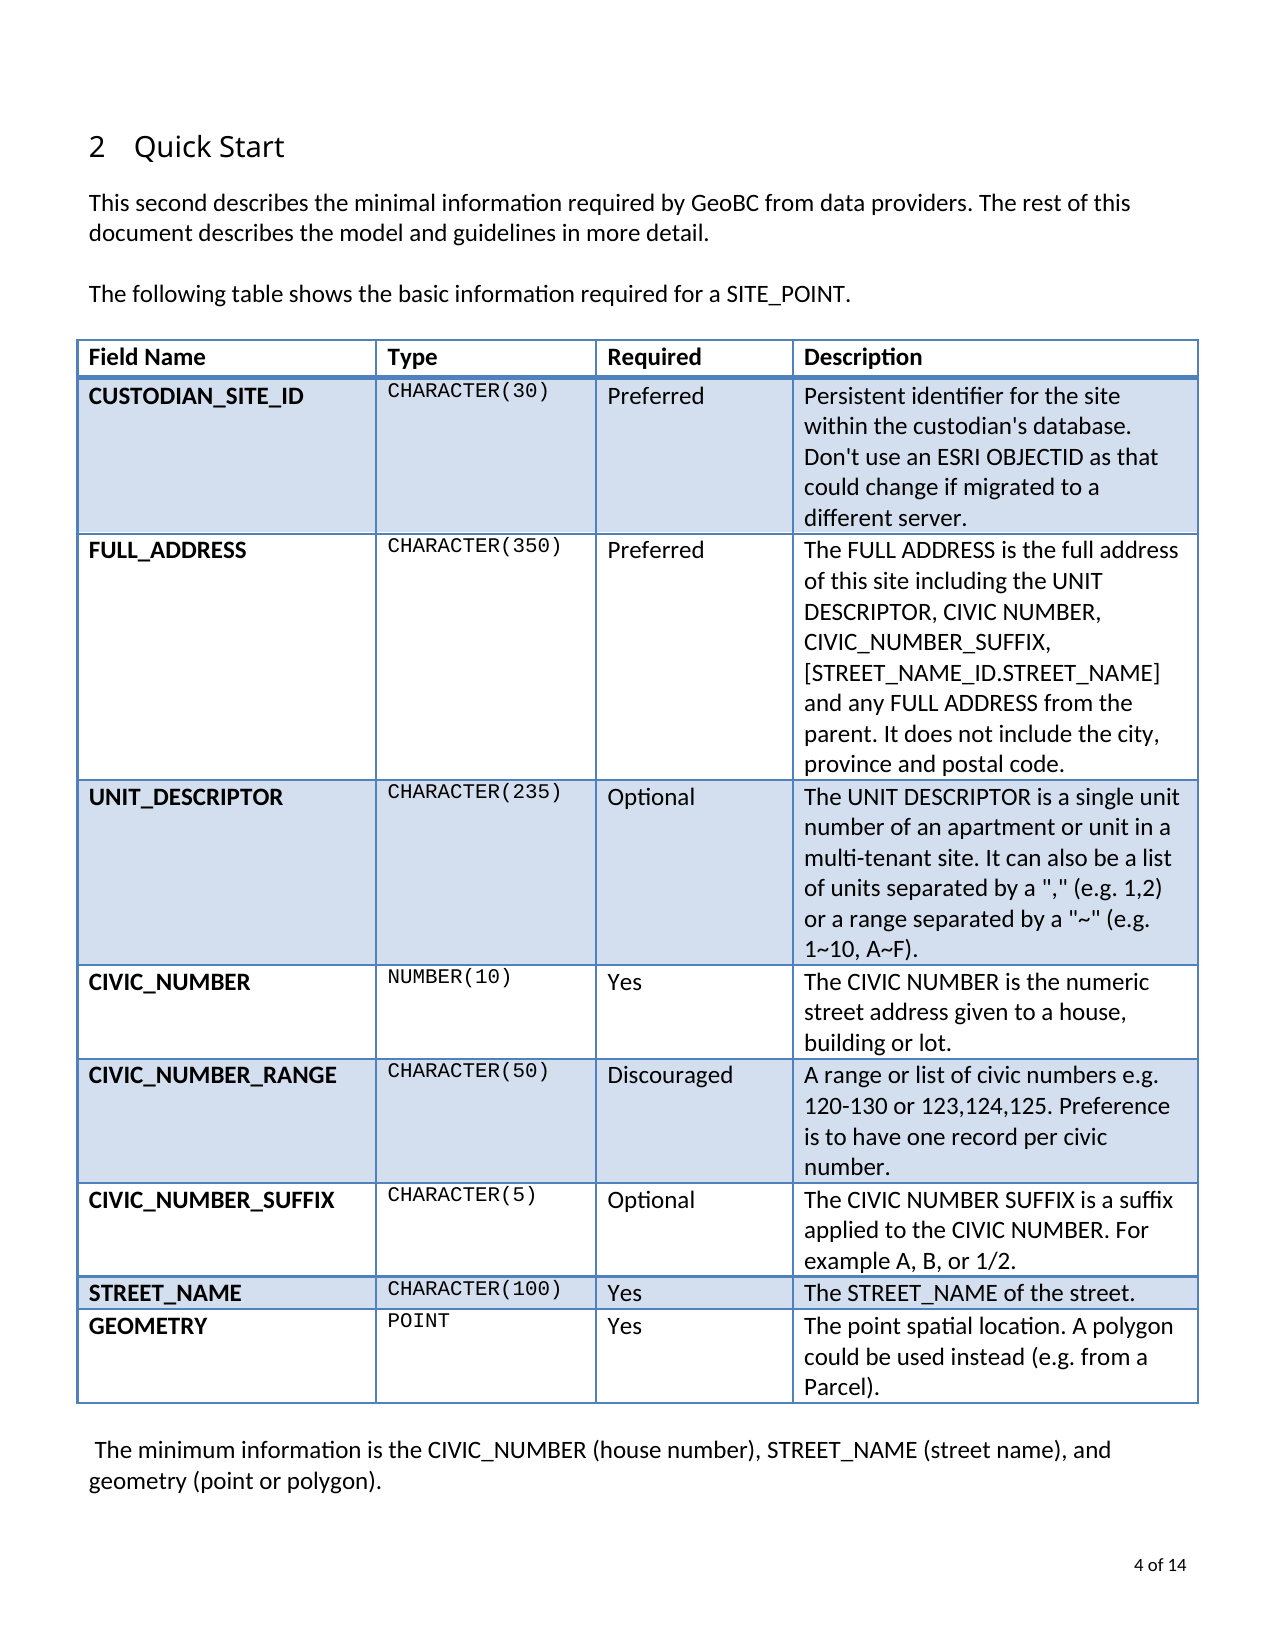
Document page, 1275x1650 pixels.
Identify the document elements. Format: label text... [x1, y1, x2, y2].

table_cell CHARACTER(350) [377, 535, 595, 779]
text The minimum information is the CIVIC_NUMBER (house number), STREET_NAME (street name), and geometry (point or polygon). [89, 1434, 1186, 1495]
table_cell CIVIC_NUMBER_SUFFIX [79, 1184, 375, 1275]
table_cell Discouraged [597, 1060, 792, 1182]
table_cell Optional [597, 1184, 792, 1275]
table_cell The CIVIC NUMBER is the numeric street address given to a house, building or lot. [794, 966, 1197, 1058]
table_header Type [377, 341, 595, 375]
table_cell CUSTODIAN_SITE_ID [79, 380, 375, 532]
table_cell The CIVIC NUMBER SUFFIX is a suffix applied to the CIVIC NUMBER. For example A, B, or 1/2. [794, 1184, 1197, 1275]
table_cell The FULL ADDRESS is the full address of this site including the UNIT DESCRIPTOR, CIVIC NUMBER, CIVIC_NUMBER_SUFFIX, [STREET_NAME_ID.STREET_NAME] and any FULL ADDRESS from the parent. It does not include the city, province and postal code. [794, 535, 1197, 779]
table_cell The UNIT DESCRIPTOR is a single unit number of an apartment or unit in a multi-tenant site. It can also be a list of units separated by a "," (e.g. 1,2) or a range separated by a "~" (e.g. 1~10, A~F). [794, 781, 1197, 964]
table_cell Persistent identifier for the site within the custodian's database. Don't use an ESRI OBJECTID as that could change if migrated to a different server. [794, 380, 1197, 532]
table_cell The point spatial location. A polygon could be used instead (e.g. from a Parcel). [794, 1310, 1197, 1402]
table_cell A range or list of civic numbers e.g. 120-130 or 123,124,125. Preference is to have one record per civic number. [794, 1060, 1197, 1182]
table_cell The STREET_NAME of the street. [794, 1278, 1197, 1308]
table_cell CHARACTER(5) [377, 1184, 595, 1275]
text This second describes the minimal information required by GeoBC from data providers. The rest of this document describes the model and guidelines in more detail. [89, 187, 1186, 248]
table_cell Yes [597, 1310, 792, 1402]
table_header Description [794, 341, 1197, 375]
table_cell Preferred [597, 380, 792, 532]
table_header Required [597, 341, 792, 375]
table_cell CIVIC_NUMBER [79, 966, 375, 1058]
table_header Field Name [79, 341, 375, 375]
table_cell CHARACTER(30) [377, 380, 595, 532]
table_cell CHARACTER(100) [377, 1278, 595, 1308]
table_cell Yes [597, 1278, 792, 1308]
subtitle Quick Start [89, 126, 1186, 166]
table_cell FULL_ADDRESS [79, 535, 375, 779]
table_cell CHARACTER(50) [377, 1060, 595, 1182]
table_cell UNIT_DESCRIPTOR [79, 781, 375, 964]
table_cell POINT [377, 1310, 595, 1402]
table_cell Optional [597, 781, 792, 964]
table_cell NUMBER(10) [377, 966, 595, 1058]
table_cell Preferred [597, 535, 792, 779]
table_cell CIVIC_NUMBER_RANGE [79, 1060, 375, 1182]
table_cell STREET_NAME [79, 1278, 375, 1308]
table_cell CHARACTER(235) [377, 781, 595, 964]
table_cell GEOMETRY [79, 1310, 375, 1402]
table_cell Yes [597, 966, 792, 1058]
text The following table shows the basic information required for a SITE_POINT. [89, 278, 1186, 309]
